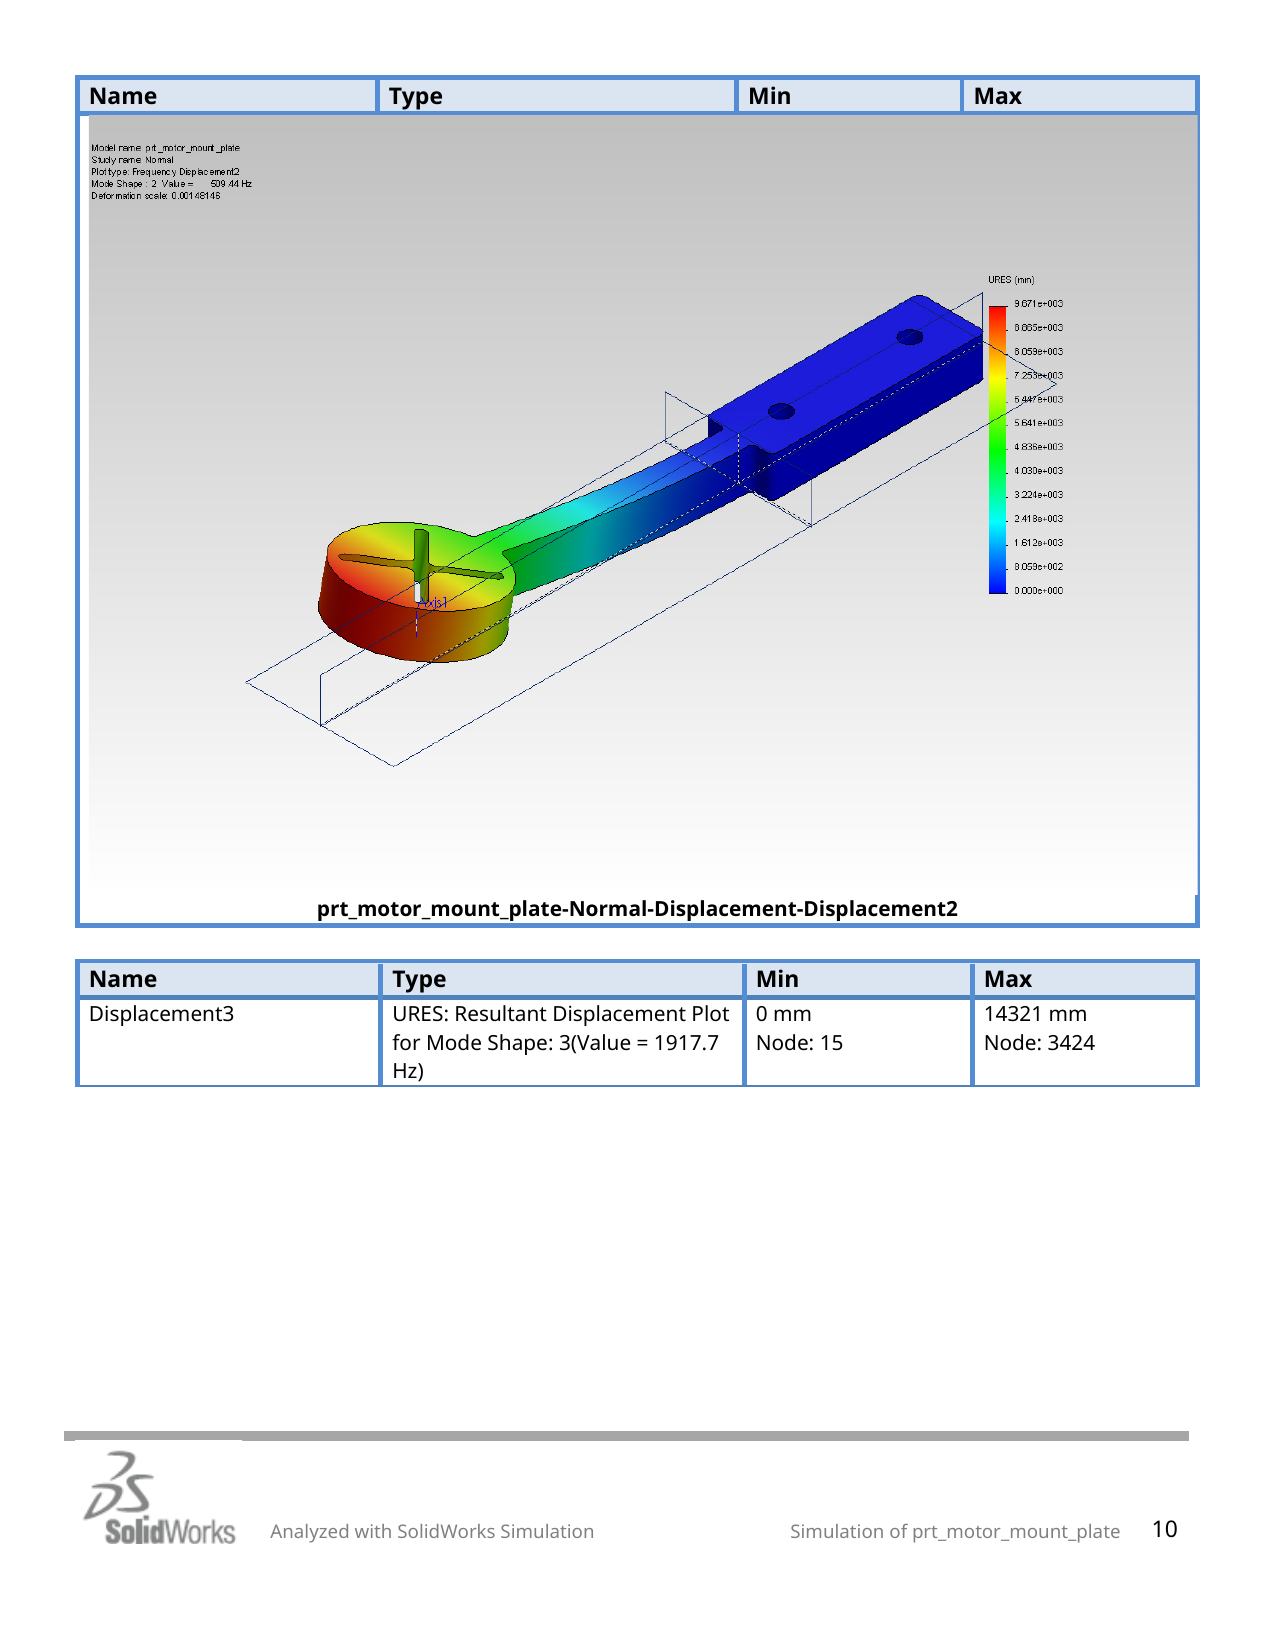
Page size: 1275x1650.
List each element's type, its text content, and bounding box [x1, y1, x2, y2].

picture [88, 115, 1198, 895]
picture [75, 1440, 243, 1544]
table_header Study Results Mode List Mass Participation (Normalized) [64, 75, 1211, 1087]
